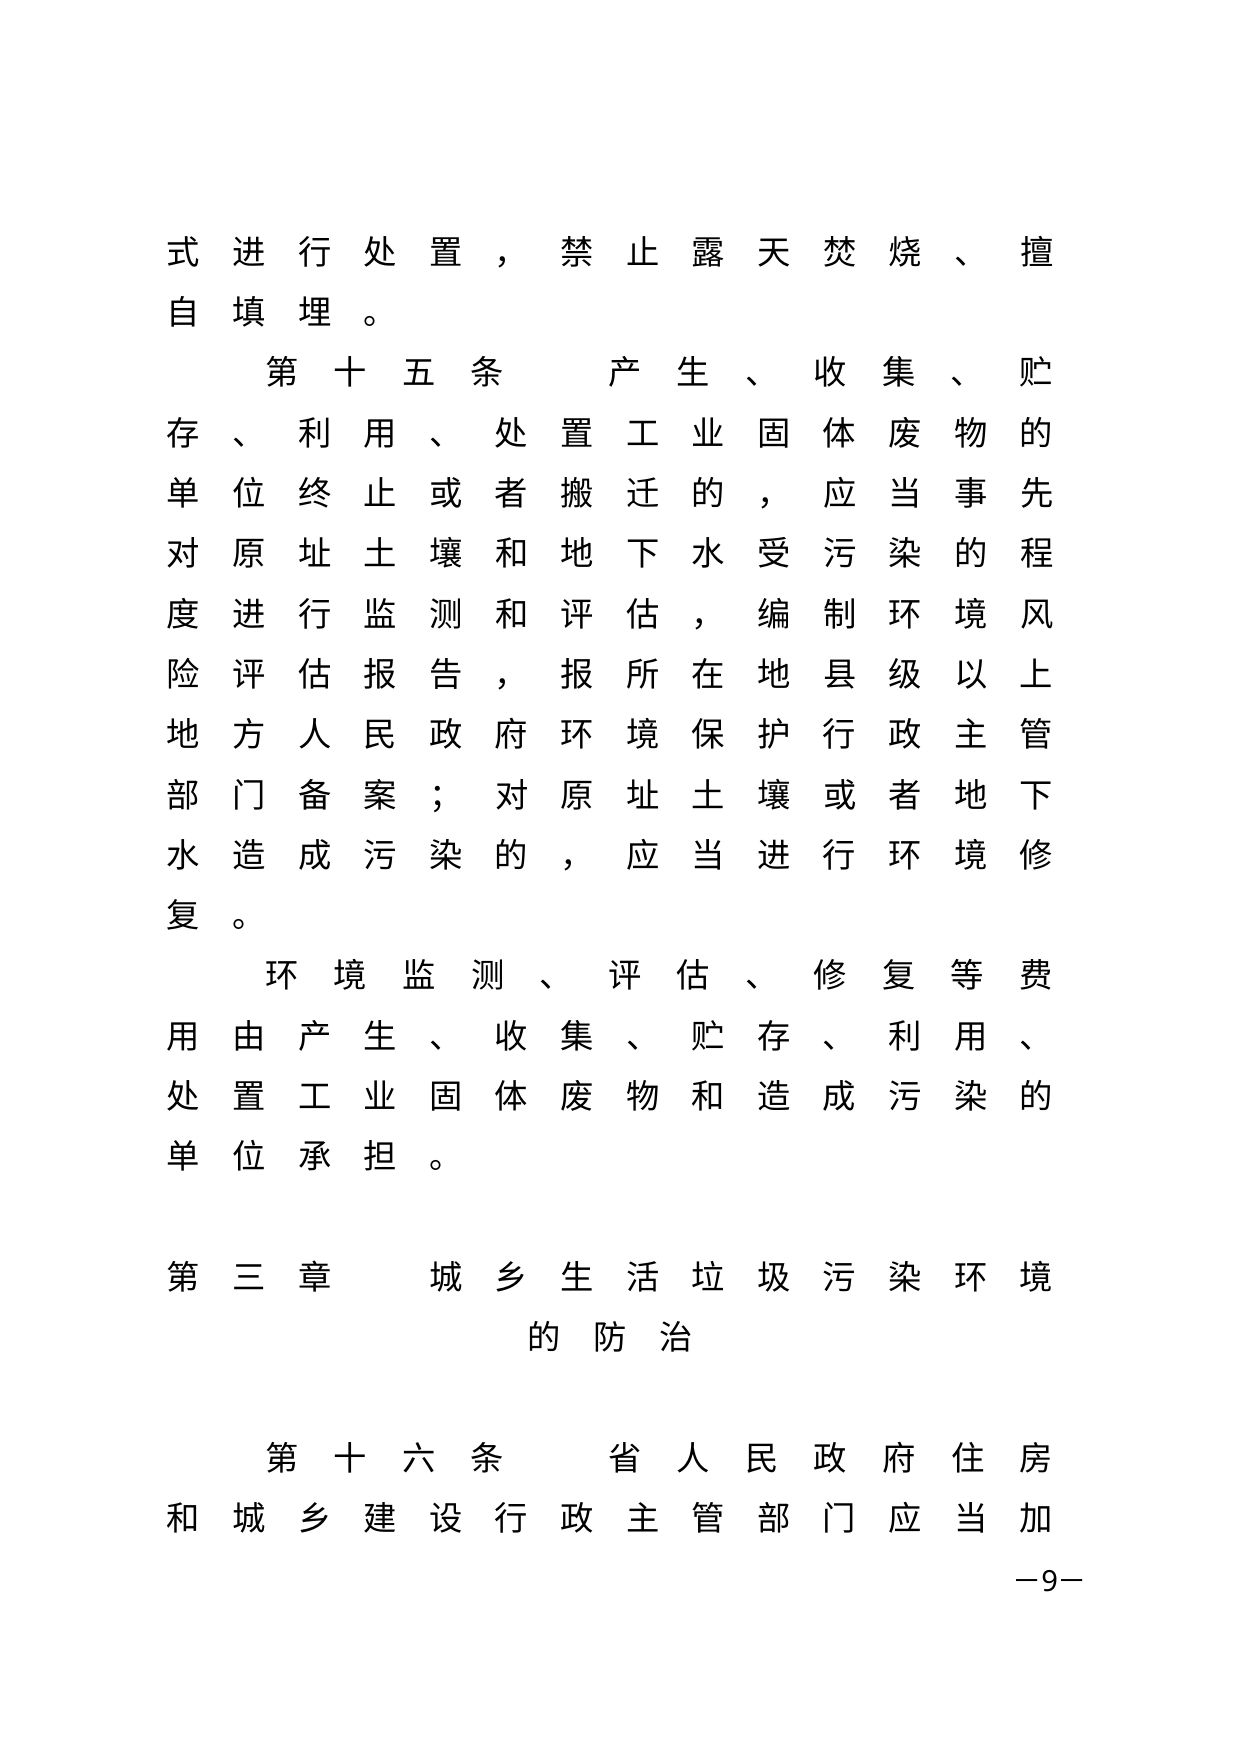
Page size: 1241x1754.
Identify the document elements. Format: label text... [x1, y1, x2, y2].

text 第十六条 省人民政府住房和城乡建设行政主管部门应当加强对环境卫生专业规划编制和城乡生活垃圾清扫、收集、运输、处置体系建设的指导。 [167, 1426, 1085, 1546]
text 环境监测、评估、修复等费用由产生、收集、贮存、利用、处置工业固体废物和造成污染的单位承担。 [167, 943, 1085, 1184]
text 第十四条 行政执法部门收缴的假冒伪劣物品需要销毁的，应当采取符合环境保护要求的方式进行处置，禁止露天焚烧、擅自填埋。 [167, 219, 1085, 340]
text 第十五条 产生、收集、贮存、利用、处置工业固体废物的单位终止或者搬迁的，应当事先对原址土壤和地下水受污染的程度进行监测和评估，编制环境风险评估报告，报所在地县级以上地方人民政府环境保护行政主管部门备案；对原址土壤或者地下水造成污染的，应当进行环境修复。 [167, 340, 1085, 943]
text 第三章 城乡生活垃圾污染环境的防治 [167, 1245, 1085, 1365]
